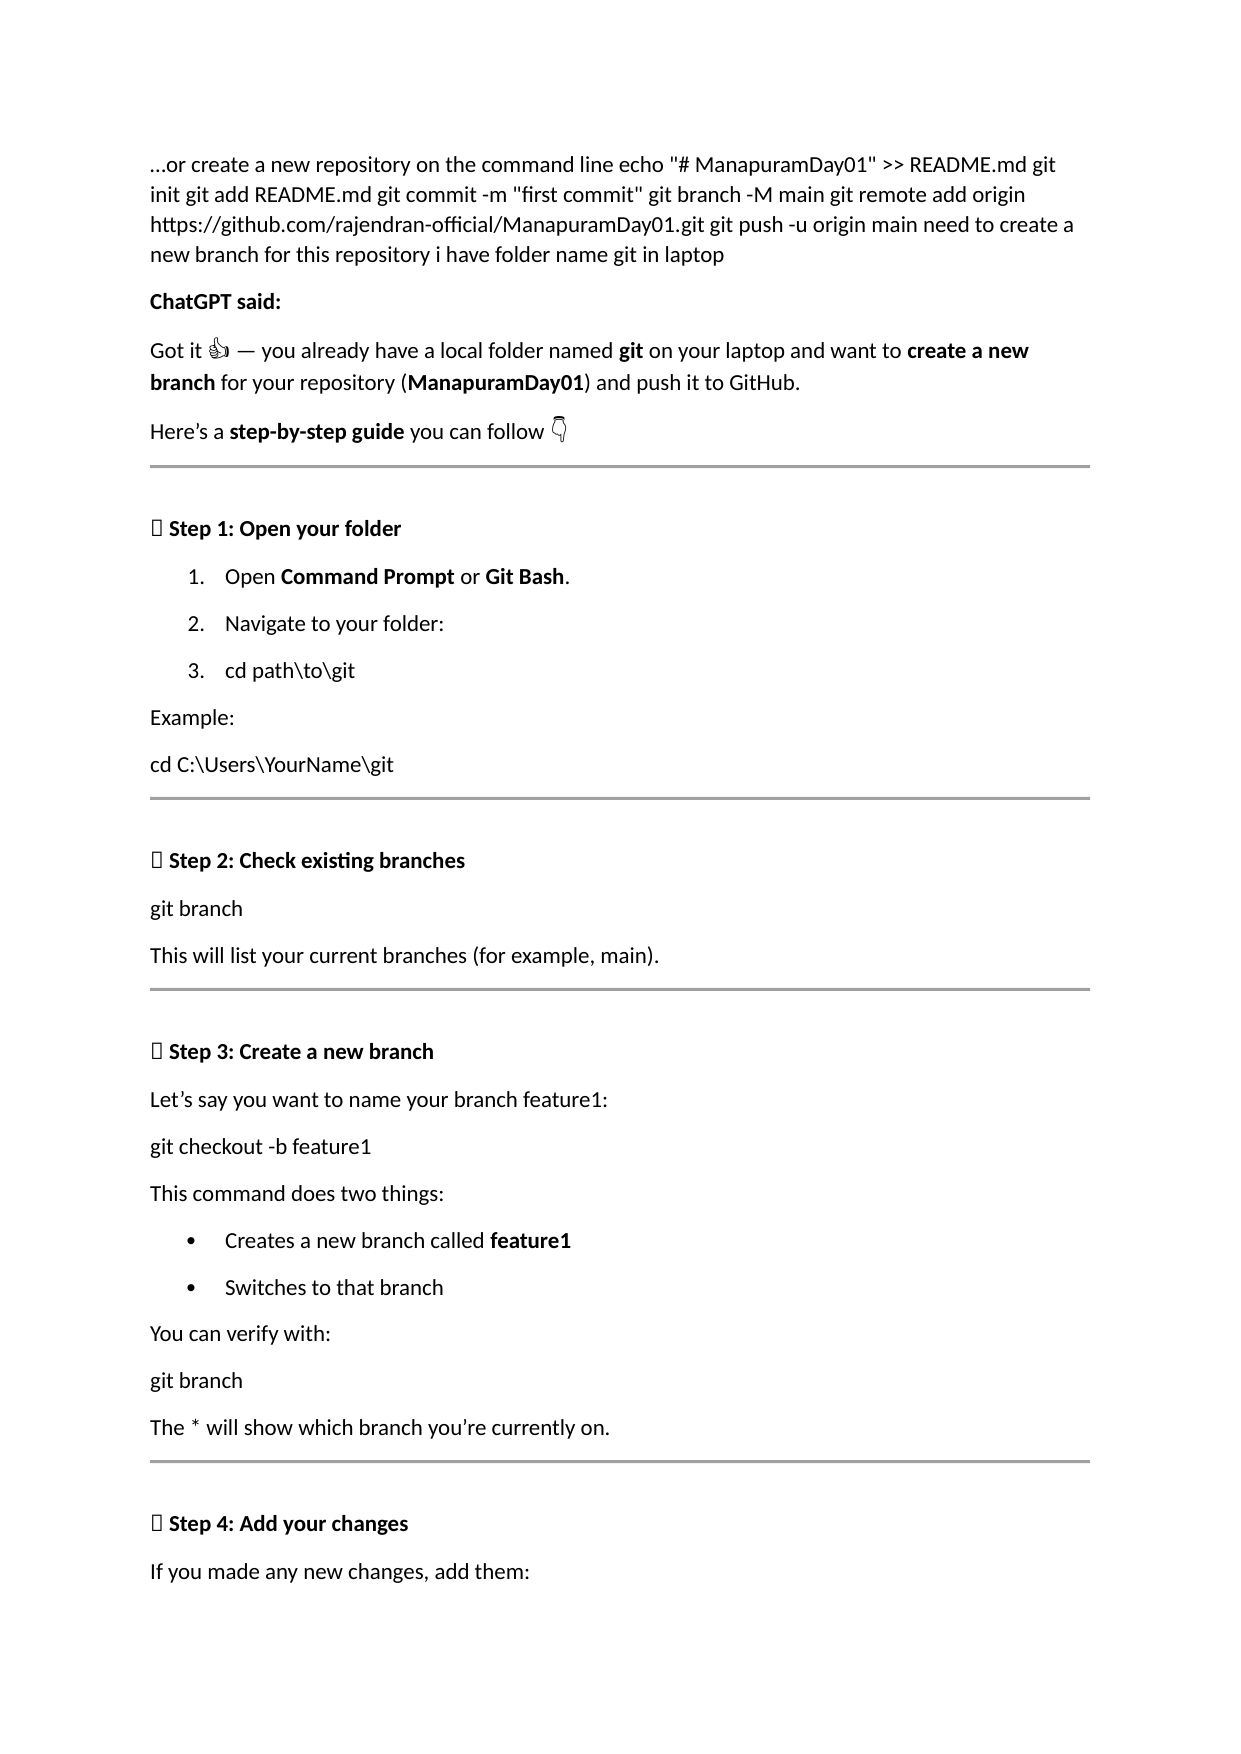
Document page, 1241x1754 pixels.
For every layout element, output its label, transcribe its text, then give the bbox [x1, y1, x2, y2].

text Example: [150, 703, 1090, 731]
text ChatGPT said: [150, 287, 1090, 316]
text The * will show which branch you’re currently on. [150, 1413, 1090, 1441]
text cd C:\Users\YourName\git [150, 750, 1090, 778]
list Navigate to your folder: [187, 609, 1090, 637]
text 🧩 Step 1: Open your folder [150, 512, 1090, 543]
text git branch [150, 894, 1090, 922]
text 🧩 Step 4: Add your changes [150, 1507, 1090, 1538]
text You can verify with: [150, 1319, 1090, 1347]
text This command does two things: [150, 1179, 1090, 1207]
text Got it 👍 — you already have a local folder named git on your laptop and want to create a new branch for your repository (ManapuramDay01) and push it to GitHub. [150, 334, 1090, 396]
text …or create a new repository on the command line echo "# ManapuramDay01" >> README.md git init git add README.md git commit -m "first commit" git branch -M main git remote add origin https://github.com/rajendran-official/ManapuramDay01.git git push -u origin main need to create a new branch for this repository i have folder name git in laptop [150, 150, 1090, 269]
list Open Command Prompt or Git Bash. [187, 562, 1090, 590]
text git checkout -b feature1 [150, 1132, 1090, 1160]
text If you made any new changes, add them: [150, 1557, 1090, 1585]
text Here’s a step-by-step guide you can follow 👇 [150, 415, 1090, 446]
text 🧩 Step 3: Create a new branch [150, 1035, 1090, 1066]
text This will list your current branches (for example, main). [150, 941, 1090, 969]
text 🧩 Step 2: Check existing branches [150, 844, 1090, 875]
text Let’s say you want to name your branch feature1: [150, 1085, 1090, 1113]
list Switches to that branch [187, 1273, 1090, 1301]
list Creates a new branch called feature1 [187, 1226, 1090, 1254]
text git branch [150, 1366, 1090, 1394]
list cd path\to\git [187, 656, 1090, 684]
